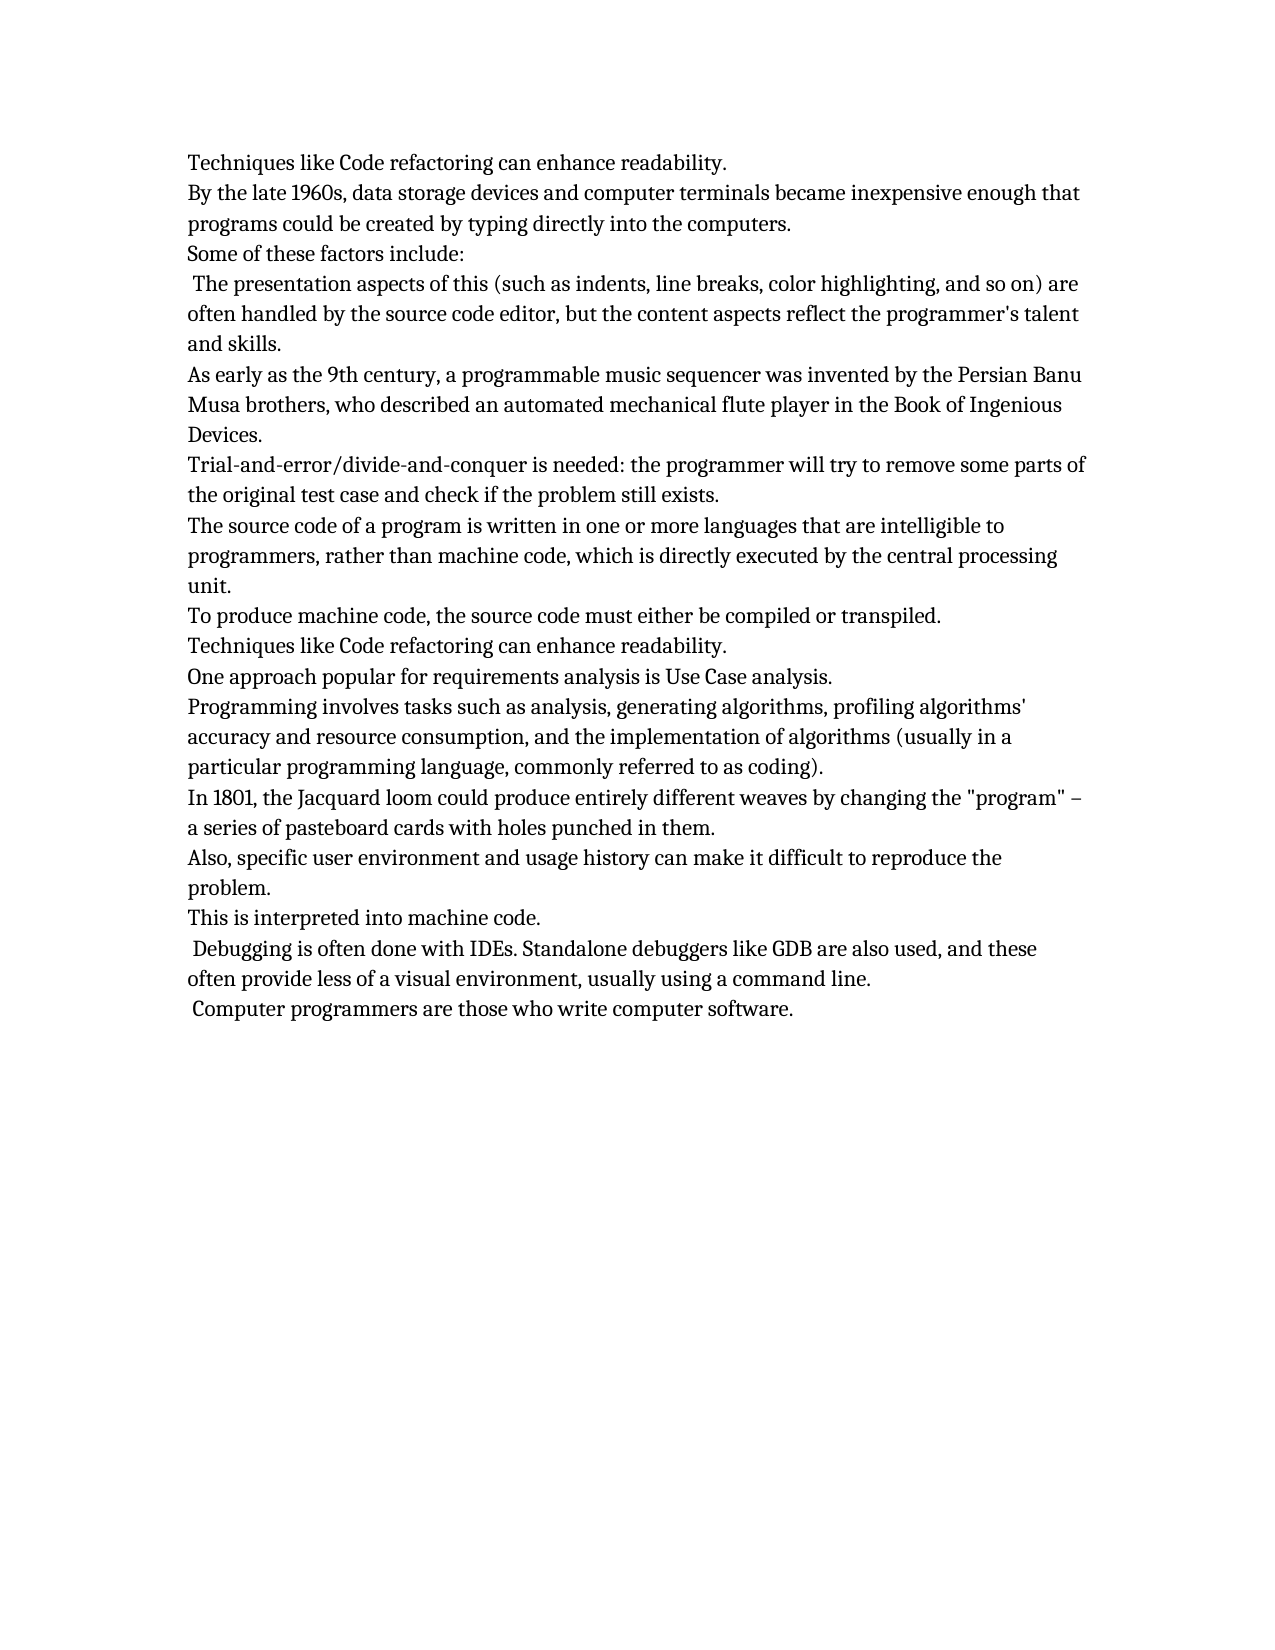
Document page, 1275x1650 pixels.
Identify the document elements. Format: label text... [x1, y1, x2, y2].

text Techniques like Code refactoring can enhance readability. By the late 1960s, data storage devices and computer terminals became inexpensive enough that programs could be created by typing directly into the computers. Some of these factors include: The presentation aspects of this (such as indents, line breaks, color highlighting, and so on) are often handled by the source code editor, but the content aspects reflect the programmer's talent and skills. As early as the 9th century, a programmable music sequencer was invented by the Persian Banu Musa brothers, who described an automated mechanical flute player in the Book of Ingenious Devices. Trial-and-error/divide-and-conquer is needed: the programmer will try to remove some parts of the original test case and check if the problem still exists. The source code of a program is written in one or more languages that are intelligible to programmers, rather than machine code, which is directly executed by the central processing unit. To produce machine code, the source code must either be compiled or transpiled. Techniques like Code refactoring can enhance readability. One approach popular for requirements analysis is Use Case analysis. Programming involves tasks such as analysis, generating algorithms, profiling algorithms' accuracy and resource consumption, and the implementation of algorithms (usually in a particular programming language, commonly referred to as coding). In 1801, the Jacquard loom could produce entirely different weaves by changing the "program" – a series of pasteboard cards with holes punched in them. Also, specific user environment and usage history can make it difficult to reproduce the problem. This is interpreted into machine code. Debugging is often done with IDEs. Standalone debuggers like GDB are also used, and these often provide less of a visual environment, usually using a command line. Computer programmers are those who write computer software. [187, 150, 1087, 1022]
